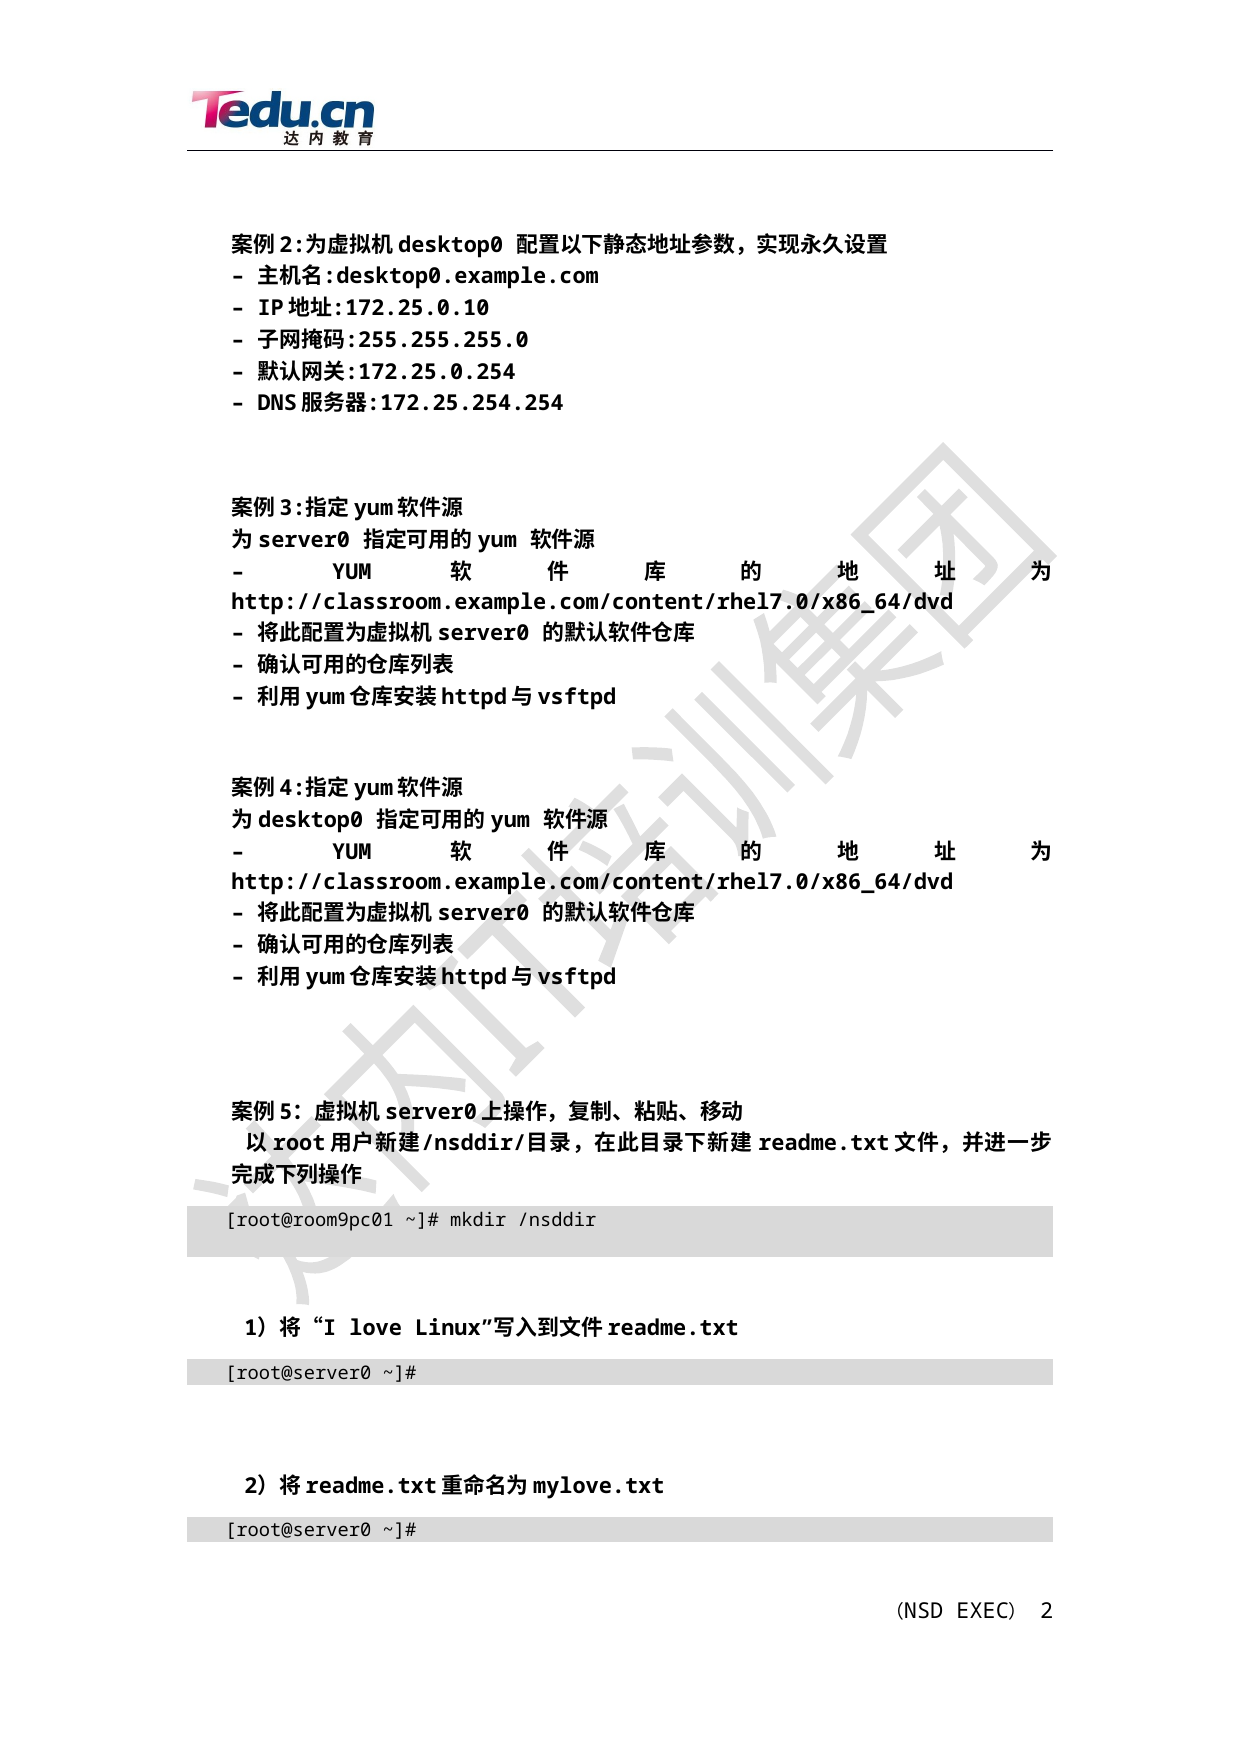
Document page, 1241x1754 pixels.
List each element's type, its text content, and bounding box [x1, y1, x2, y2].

text – YUM软件库的地址为 http://classroom.example.com/content/rhel7.0/x86_64/dvd [231, 834, 1053, 895]
text – DNS服务器:172.25.254.254 [231, 385, 1053, 417]
text – 确认可用的仓库列表 [231, 927, 1053, 959]
text 案例5：虚拟机 server0上操作，复制、粘贴、移动 [231, 1094, 1053, 1125]
text – 将此配置为虚拟机 server0 的默认软件仓库 [231, 615, 1053, 647]
text 1）将“I love Linux”写入到文件readme.txt [231, 1310, 1053, 1342]
text 为 server0 指定可用的 yum 软件源 [231, 522, 1053, 554]
text 为 desktop0 指定可用的 yum 软件源 [231, 802, 1053, 834]
text – 子网掩码:255.255.255.0 [231, 322, 1053, 354]
text 以root用户新建/nsddir/目录，在此目录下新建readme.txt文件，并进一步完成下列操作 [231, 1125, 1053, 1189]
text 2）将readme.txt重命名为mylove.txt [231, 1468, 1053, 1500]
text – 将此配置为虚拟机 server0 的默认软件仓库 [231, 895, 1053, 927]
text – 利用yum仓库安装httpd与vsftpd [231, 959, 1053, 991]
text [root@server0 ~]# [187, 1517, 1053, 1542]
text [root@server0 ~]# [187, 1359, 1053, 1385]
text 案例4:指定yum软件源 [231, 770, 1053, 802]
text – 利用yum仓库安装httpd与vsftpd [231, 679, 1053, 711]
text – YUM软件库的地址为 http://classroom.example.com/content/rhel7.0/x86_64/dvd [231, 554, 1053, 615]
text – 默认网关:172.25.0.254 [231, 354, 1053, 385]
text – IP地址:172.25.0.10 [231, 290, 1053, 322]
text 案例3:指定yum软件源 [231, 490, 1053, 522]
text [root@room9pc01 ~]# mkdir /nsddir [187, 1206, 1053, 1231]
text – 主机名:desktop0.example.com [231, 258, 1053, 290]
text 案例2:为虚拟机 desktop0 配置以下静态地址参数，实现永久设置 [231, 227, 1053, 258]
picture [187, 88, 379, 148]
text – 确认可用的仓库列表 [231, 647, 1053, 679]
